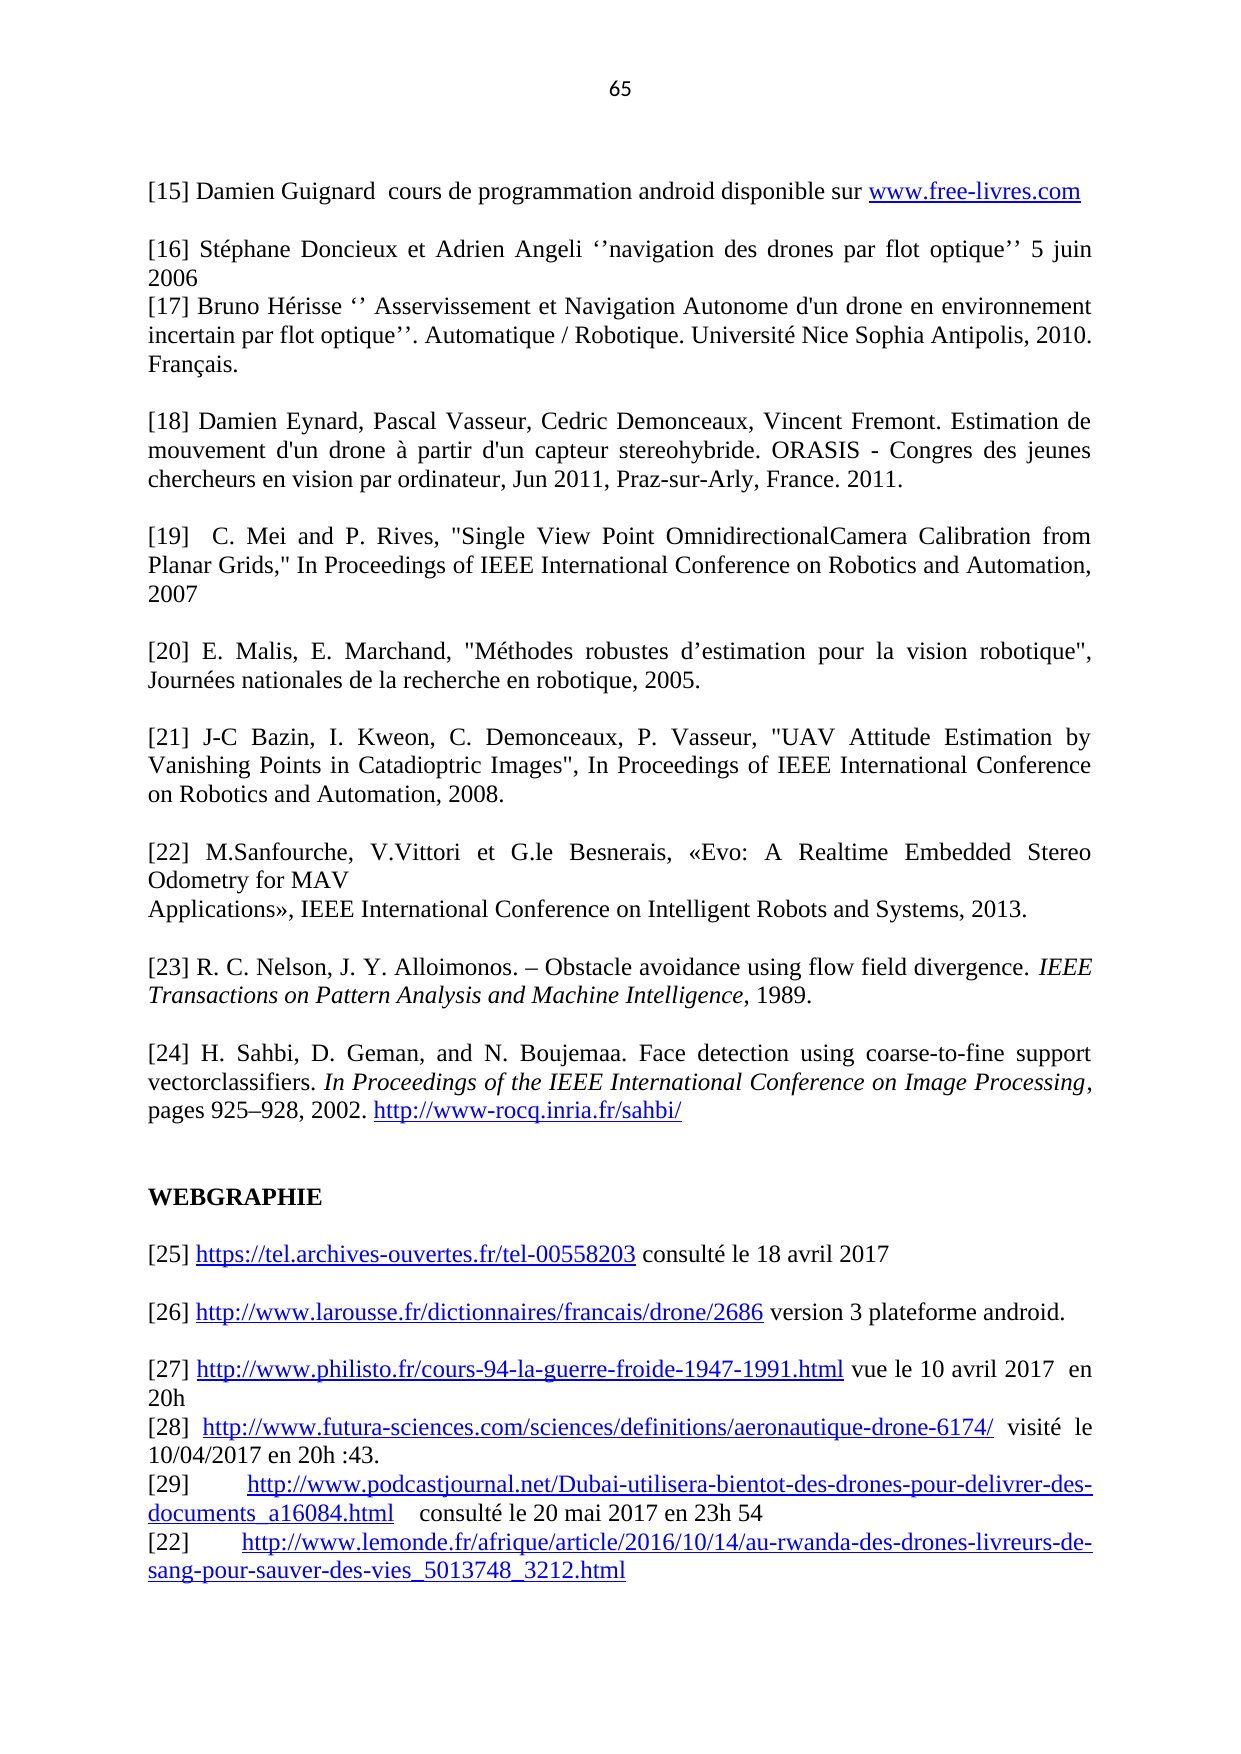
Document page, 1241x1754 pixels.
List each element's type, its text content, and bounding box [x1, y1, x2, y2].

text [24] H. Sahbi, D. Geman, and N. Boujemaa. Face detection using coarse-to-fine support vectorclassifiers. In Proceedings of the IEEE International Conference on Image Processing, pages 925–928, 2002. http://www-rocq.inria.fr/sahbi/ [148, 1038, 1093, 1124]
text [23] R. C. Nelson, J. Y. Alloimonos. – Obstacle avoidance using flow field divergence. IEEE Transactions on Pattern Analysis and Machine Intelligence, 1989. [148, 952, 1093, 1009]
text [16] Stéphane Doncieux et Adrien Angeli ‘’navigation des drones par flot optique’’ 5 juin 2006 [148, 234, 1093, 291]
text WEBGRAPHIE [148, 1182, 1093, 1211]
text [15] Damien Guignard cours de programmation android disponible sur www.free-livres.com [148, 176, 1093, 205]
text [29] http://www.podcastjournal.net/Dubai-utilisera-bientot-des-drones-pour-delivrer-des-documents_a16084.html consulté le 20 mai 2017 en 23h 54 [148, 1469, 1093, 1527]
text [22] http://www.lemonde.fr/afrique/article/2016/10/14/au-rwanda-des-drones-livreurs-de-sang-pour-sauver-des-vies_5013748_3212.html [148, 1527, 1093, 1584]
text [20] E. Malis, E. Marchand, "Méthodes robustes d’estimation pour la vision robotique", Journées nationales de la recherche en robotique, 2005. [148, 636, 1093, 694]
text [18] Damien Eynard, Pascal Vasseur, Cedric Demonceaux, Vincent Fremont. Estimation de mouvement d'un drone à partir d'un capteur stereohybride. ORASIS - Congres des jeunes chercheurs en vision par ordinateur, Jun 2011, Praz-sur-Arly, France. 2011. [148, 406, 1093, 493]
text Applications», IEEE International Conference on Intelligent Robots and Systems, 2013. [148, 894, 1093, 923]
text [26] http://www.larousse.fr/dictionnaires/francais/drone/2686 version 3 plateforme android. [148, 1297, 1093, 1326]
text [22] M.Sanfourche, V.Vittori et G.le Besnerais, «Evo: A Realtime Embedded Stereo Odometry for MAV [148, 837, 1093, 894]
text [27] http://www.philisto.fr/cours-94-la-guerre-froide-1947-1991.html vue le 10 avril 2017 en 20h [148, 1354, 1093, 1412]
text [17] Bruno Hérisse ‘’ Asservissement et Navigation Autonome d'un drone en environnement incertain par flot optique’’. Automatique / Robotique. Université Nice Sophia Antipolis, 2010. Français. [148, 291, 1093, 378]
text [28] http://www.futura-sciences.com/sciences/definitions/aeronautique-drone-6174/ visité le 10/04/2017 en 20h :43. [148, 1412, 1093, 1469]
text [25] https://tel.archives-ouvertes.fr/tel-00558203 consulté le 18 avril 2017 [148, 1239, 1093, 1268]
text [21] J-C Bazin, I. Kweon, C. Demonceaux, P. Vasseur, "UAV Attitude Estimation by Vanishing Points in Catadioptric Images", In Proceedings of IEEE International Conference on Robotics and Automation, 2008. [148, 722, 1093, 808]
text [19] C. Mei and P. Rives, "Single View Point OmnidirectionalCamera Calibration from Planar Grids," In Proceedings of IEEE International Conference on Robotics and Automation, 2007 [148, 521, 1093, 608]
